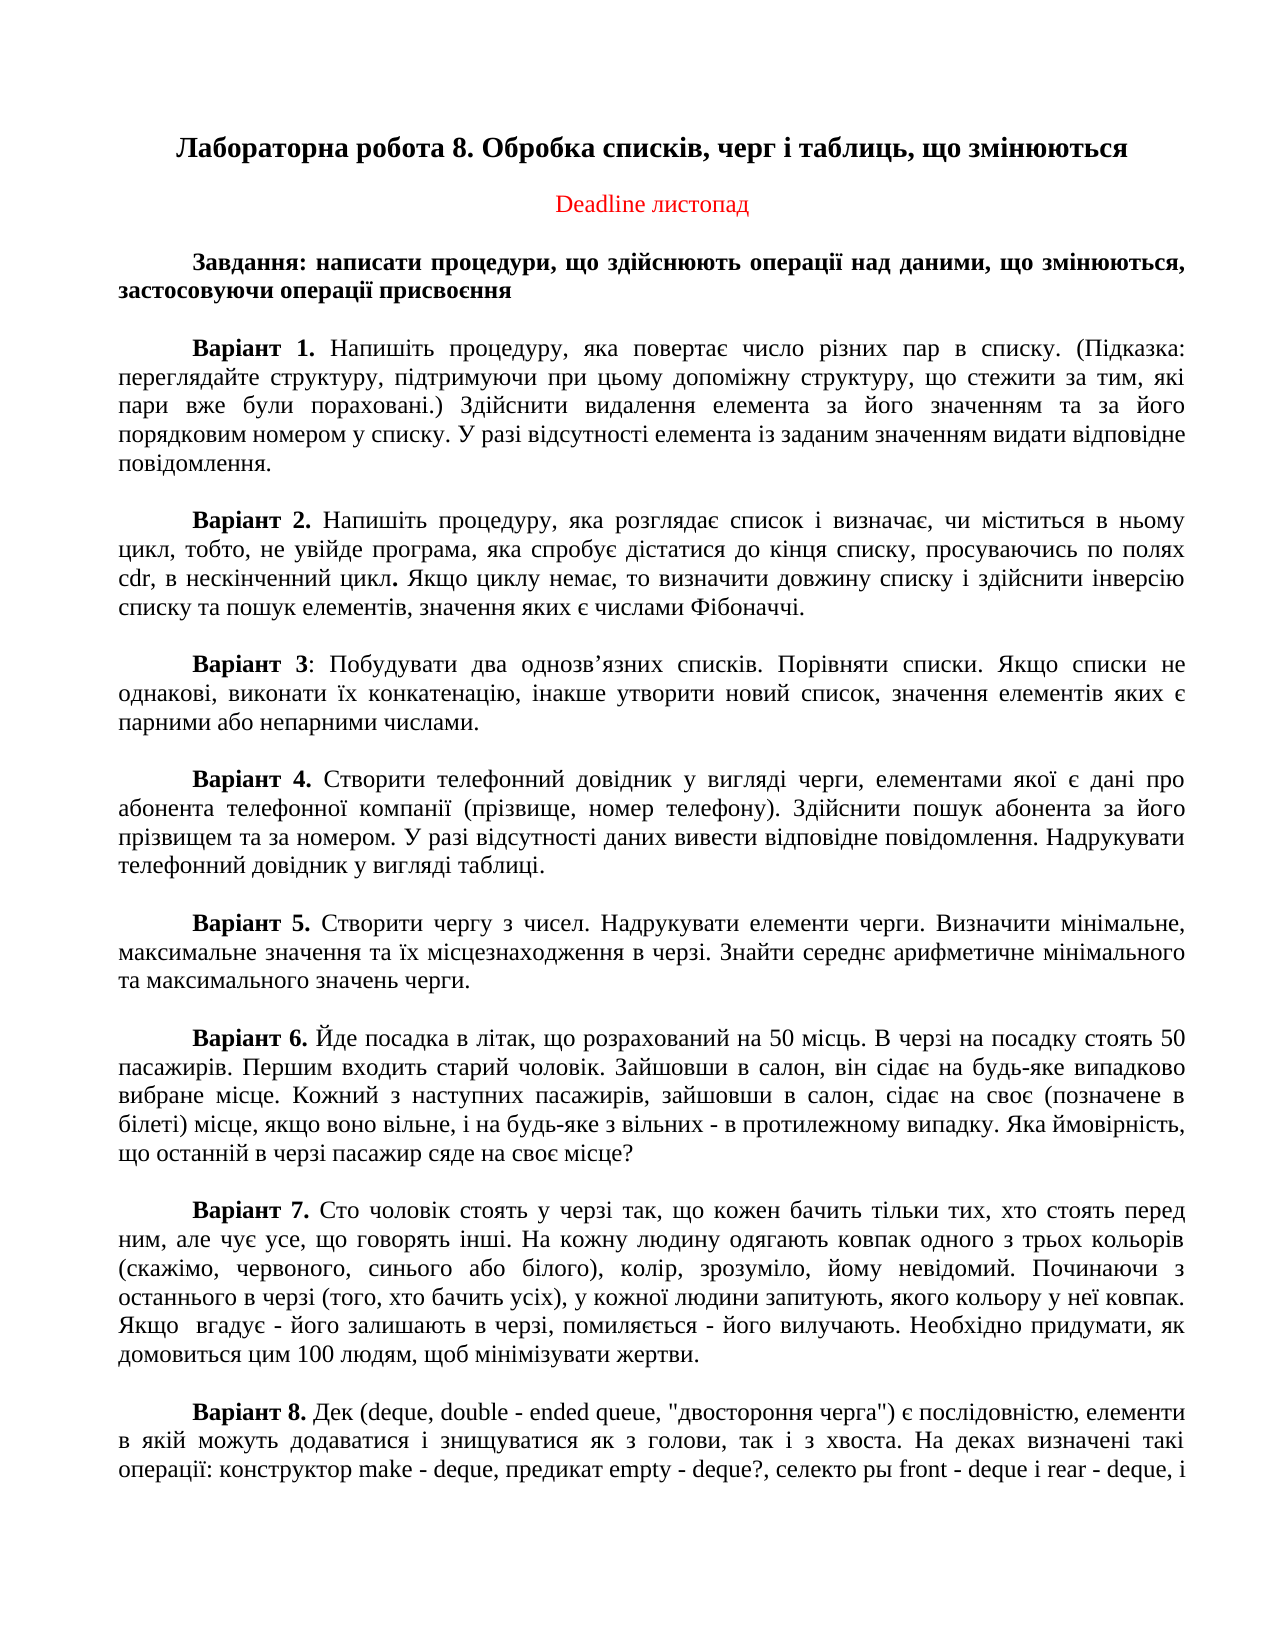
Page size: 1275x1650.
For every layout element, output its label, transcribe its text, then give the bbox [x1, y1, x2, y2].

text Варіант 6. Йде посадка в літак, що розрахований на 50 місць. В черзі на посадку стоять 50 пасажирів. Першим входить старий чоловік. Зайшовши в салон, він сідає на будь-яке випадково вибране місце. Кожний з наступних пасажирів, зайшовши в салон, сідає на своє (позначене в білеті) місце, якщо воно вільне, і на будь-яке з вільних - в протилежному випадку. Яка ймовірність, що останній в черзі пасажир сяде на своє місце? [118, 1023, 1186, 1167]
text Варіант 7. Сто чоловік стоять у черзі так, що кожен бачить тільки тих, хто стоять перед ним, але чує усе, що говорять інші. На кожну людину одягають ковпак одного з трьох кольорів (скажімо, червоного, синього або білого), колір, зрозуміло, йому невідомий. Починаючи з останнього в черзі (того, хто бачить усіх), у кожної людини запитують, якого кольору у неї ковпак. Якщо вгадує - його залишають в черзі, помиляється - його вилучають. Необхідно придумати, як домовиться цим 100 людям, щоб мінімізувати жертви. [118, 1195, 1186, 1368]
text Завдання: написати процедури, що здійснюють операції над даними, що змінюються, застосовуючи операції присвоєння [118, 247, 1186, 304]
text Deadline листопад [118, 189, 1186, 218]
text Варіант 5. Створити чергу з чисел. Надрукувати елементи черги. Визначити мінімальне, максимальне значення та їх місцезнаходження в черзі. Знайти середнє арифметичне мінімального та максимального значень черги. [118, 908, 1186, 994]
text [118, 1397, 1186, 1483]
subtitle Лабораторна робота 8. Обробка списків, черг і таблиць, що змінюються [118, 131, 1186, 164]
text Варіант 1. Напишіть процедуру, яка повертає число різних пар в списку. (Підказка: переглядайте структуру, підтримуючи при цьому допоміжну структуру, що стежити за тим, які пари вже були пораховані.) Здійснити видалення елемента за його значенням та за його порядковим номером у списку. У разі відсутності елемента із заданим значенням видати відповідне повідомлення. [118, 333, 1186, 477]
text Варіант 2. Напишіть процедуру, яка розглядає список і визначає, чи міститься в ньому цикл, тобто, не увійде програма, яка спробує дістатися до кінця списку, просуваючись по полях cdr, в нескінченний цикл. Якщо циклу немає, то визначити довжину списку і здійснити інверсію списку та пошук елементів, значення яких є числами Фібоначчі. [118, 505, 1186, 620]
text Варіант 4. Створити телефонний довідник у вигляді черги, елементами якої є дані про абонента телефонної компанії (прізвище, номер телефону). Здійснити пошук абонента за його прізвищем та за номером. У разі відсутності даних вивести відповідне повідомлення. Надрукувати телефонний довідник у вигляді таблиці. [118, 764, 1186, 879]
text Варіант 3: Побудувати два однозв’язних списків. Порівняти списки. Якщо списки не однакові, виконати їх конкатенацію, інакше утворити новий список, значення елементів яких є парними або непарними числами. [118, 649, 1186, 735]
